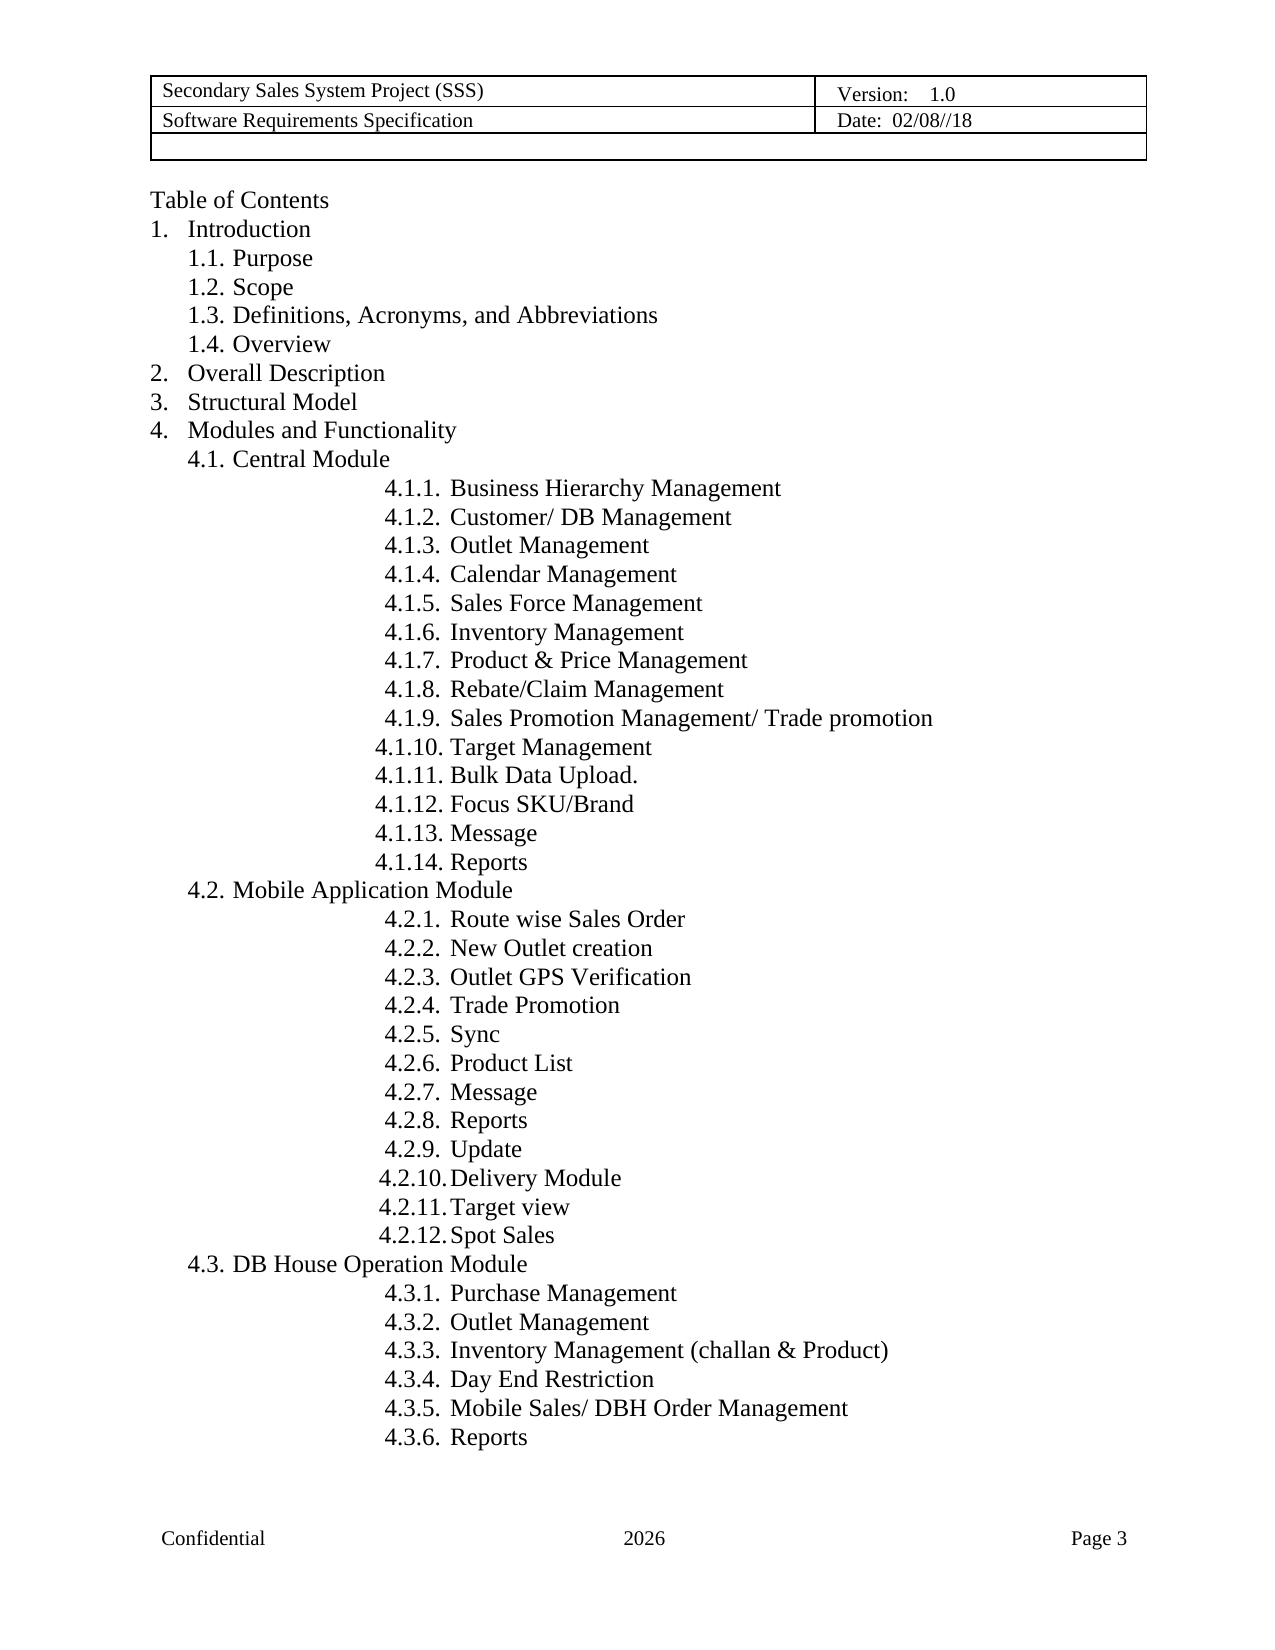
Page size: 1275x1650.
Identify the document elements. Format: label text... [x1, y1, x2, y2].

list DB House Operation Module [187, 1249, 1125, 1278]
list Structural Model [150, 387, 1125, 415]
list Sync [384, 1019, 1125, 1048]
list Central Module [187, 444, 1125, 473]
list Outlet GPS Verification [384, 962, 1125, 990]
list Business Hierarchy Management [384, 473, 1125, 502]
list Overall Description [150, 358, 1125, 387]
list Rebate/Claim Management [384, 674, 1125, 703]
list Mobile Sales/ DBH Order Management [384, 1393, 1125, 1422]
list Outlet Management [384, 1307, 1125, 1335]
list Focus SKU/Brand [375, 789, 1125, 818]
list Inventory Management [384, 617, 1125, 645]
list Mobile Application Module [187, 875, 1125, 904]
list Target view [379, 1192, 1125, 1220]
list Day End Restriction [384, 1364, 1125, 1393]
list Overview [187, 329, 1125, 358]
list Modules and Functionality [150, 415, 1125, 444]
list New Outlet creation [384, 933, 1125, 962]
list Message [375, 818, 1125, 847]
list Purchase Management [384, 1278, 1125, 1307]
list Target Management [375, 732, 1125, 760]
list Reports [375, 847, 1125, 875]
list Inventory Management (challan & Product) [384, 1335, 1125, 1364]
list Product List [384, 1048, 1125, 1077]
list Product & Price Management [384, 645, 1125, 674]
list Reports [384, 1105, 1125, 1134]
list Customer/ DB Management [384, 502, 1125, 530]
list Spot Sales [379, 1220, 1125, 1249]
list Message [384, 1077, 1125, 1105]
list Update [384, 1134, 1125, 1163]
list Delivery Module [379, 1163, 1125, 1192]
list Bulk Data Upload. [375, 760, 1125, 789]
list Trade Promotion [384, 990, 1125, 1019]
text Table of Contents [150, 185, 1125, 214]
list Calendar Management [384, 559, 1125, 588]
list Purpose [187, 243, 1125, 272]
list Introduction [150, 214, 1125, 243]
list Sales Promotion Management/ Trade promotion [384, 703, 1125, 732]
list Reports [384, 1422, 1125, 1450]
list Route wise Sales Order [384, 904, 1125, 933]
list Scope [187, 272, 1125, 300]
list Sales Force Management [384, 588, 1125, 617]
list Outlet Management [384, 530, 1125, 559]
list Definitions, Acronyms, and Abbreviations [187, 300, 1125, 329]
